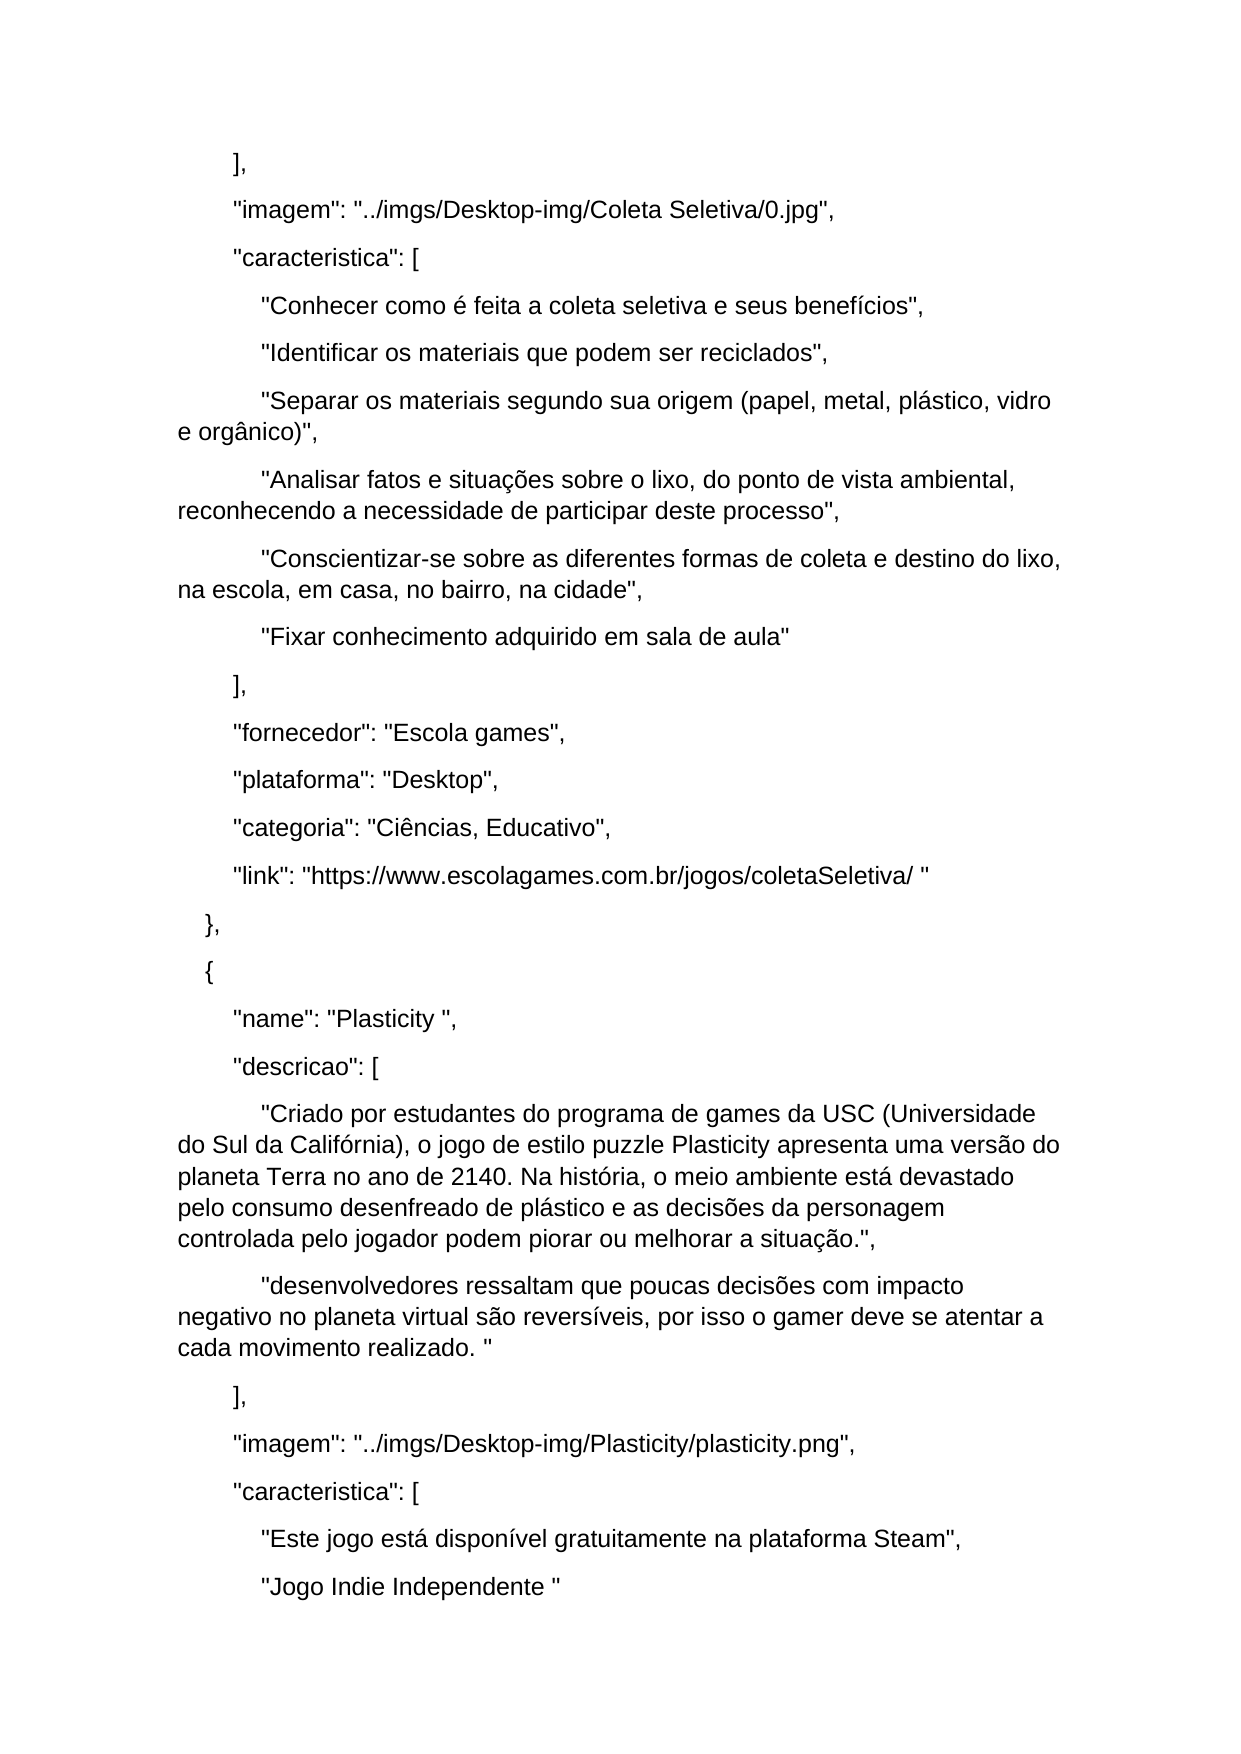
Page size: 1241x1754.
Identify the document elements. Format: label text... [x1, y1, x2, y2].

text "Fixar conhecimento adquirido em sala de aula" [177, 622, 1063, 651]
text "imagem": "../imgs/Desktop-img/Plasticity/plasticity.png", [177, 1429, 1063, 1458]
text "Analisar fatos e situações sobre o lixo, do ponto de vista ambiental, reconhecendo a necessidade de participar deste processo", [177, 465, 1063, 525]
text "Conscientizar-se sobre as diferentes formas de coleta e destino do lixo, na escola, em casa, no bairro, na cidade", [177, 544, 1063, 603]
text "name": "Plasticity ", [177, 1004, 1063, 1033]
text "Identificar os materiais que podem ser reciclados", [177, 338, 1063, 367]
text ], [177, 1381, 1063, 1410]
text "plataforma": "Desktop", [177, 766, 1063, 794]
text "imagem": "../imgs/Desktop-img/Coleta Seletiva/0.jpg", [177, 195, 1063, 224]
text "Separar os materiais segundo sua origem (papel, metal, plástico, vidro e orgânico)", [177, 386, 1063, 446]
text ], [177, 148, 1063, 176]
text "Criado por estudantes do programa de games da USC (Universidade do Sul da Califórnia), o jogo de estilo puzzle Plasticity apresenta uma versão do planeta Terra no ano de 2140. Na história, o meio ambiente está devastado pelo consumo desenfreado de plástico e as decisões da personagem controlada pelo jogador podem piorar ou melhorar a situação.", [177, 1099, 1063, 1252]
text "Conhecer como é feita a coleta seletiva e seus benefícios", [177, 291, 1063, 319]
text "fornecedor": "Escola games", [177, 718, 1063, 747]
text "caracteristica": [ [177, 1477, 1063, 1505]
text }, [177, 909, 1063, 937]
text "categoria": "Ciências, Educativo", [177, 813, 1063, 842]
text "desenvolvedores ressaltam que poucas decisões com impacto negativo no planeta virtual são reversíveis, por isso o gamer deve se atentar a cada movimento realizado. " [177, 1271, 1063, 1362]
text { [177, 956, 1063, 985]
text "Este jogo está disponível gratuitamente na plataforma Steam", [177, 1524, 1063, 1553]
text ], [177, 670, 1063, 699]
text "link": "https://www.escolagames.com.br/jogos/coletaSeletiva/ " [177, 861, 1063, 890]
text "Jogo Indie Independente " [177, 1572, 1063, 1601]
text "descricao": [ [177, 1052, 1063, 1081]
text "caracteristica": [ [177, 243, 1063, 272]
